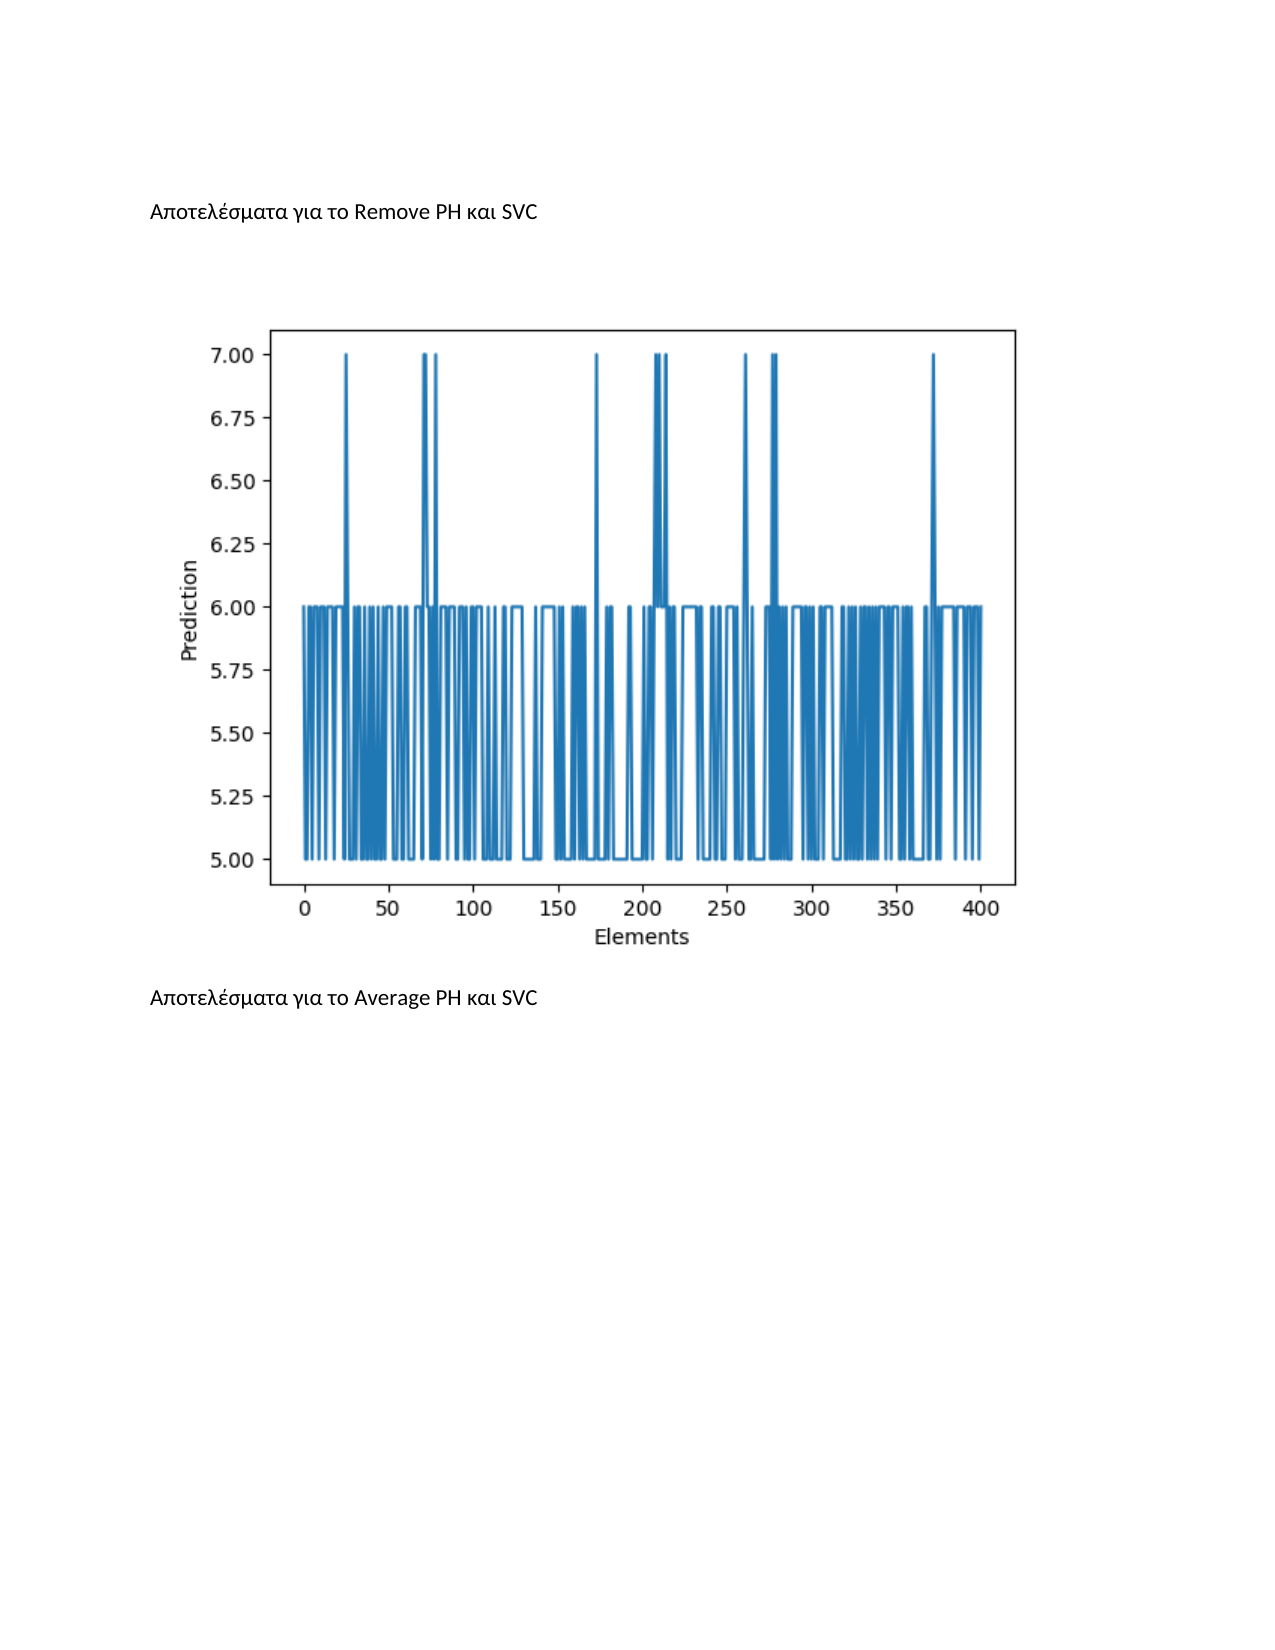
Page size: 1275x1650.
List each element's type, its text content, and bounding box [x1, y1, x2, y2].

picture [150, 243, 1110, 964]
text Αποτελέσματα για το Remove PH και SVC [150, 197, 1125, 225]
text Αποτελέσματα για το Average PH και SVC [150, 983, 1125, 1011]
